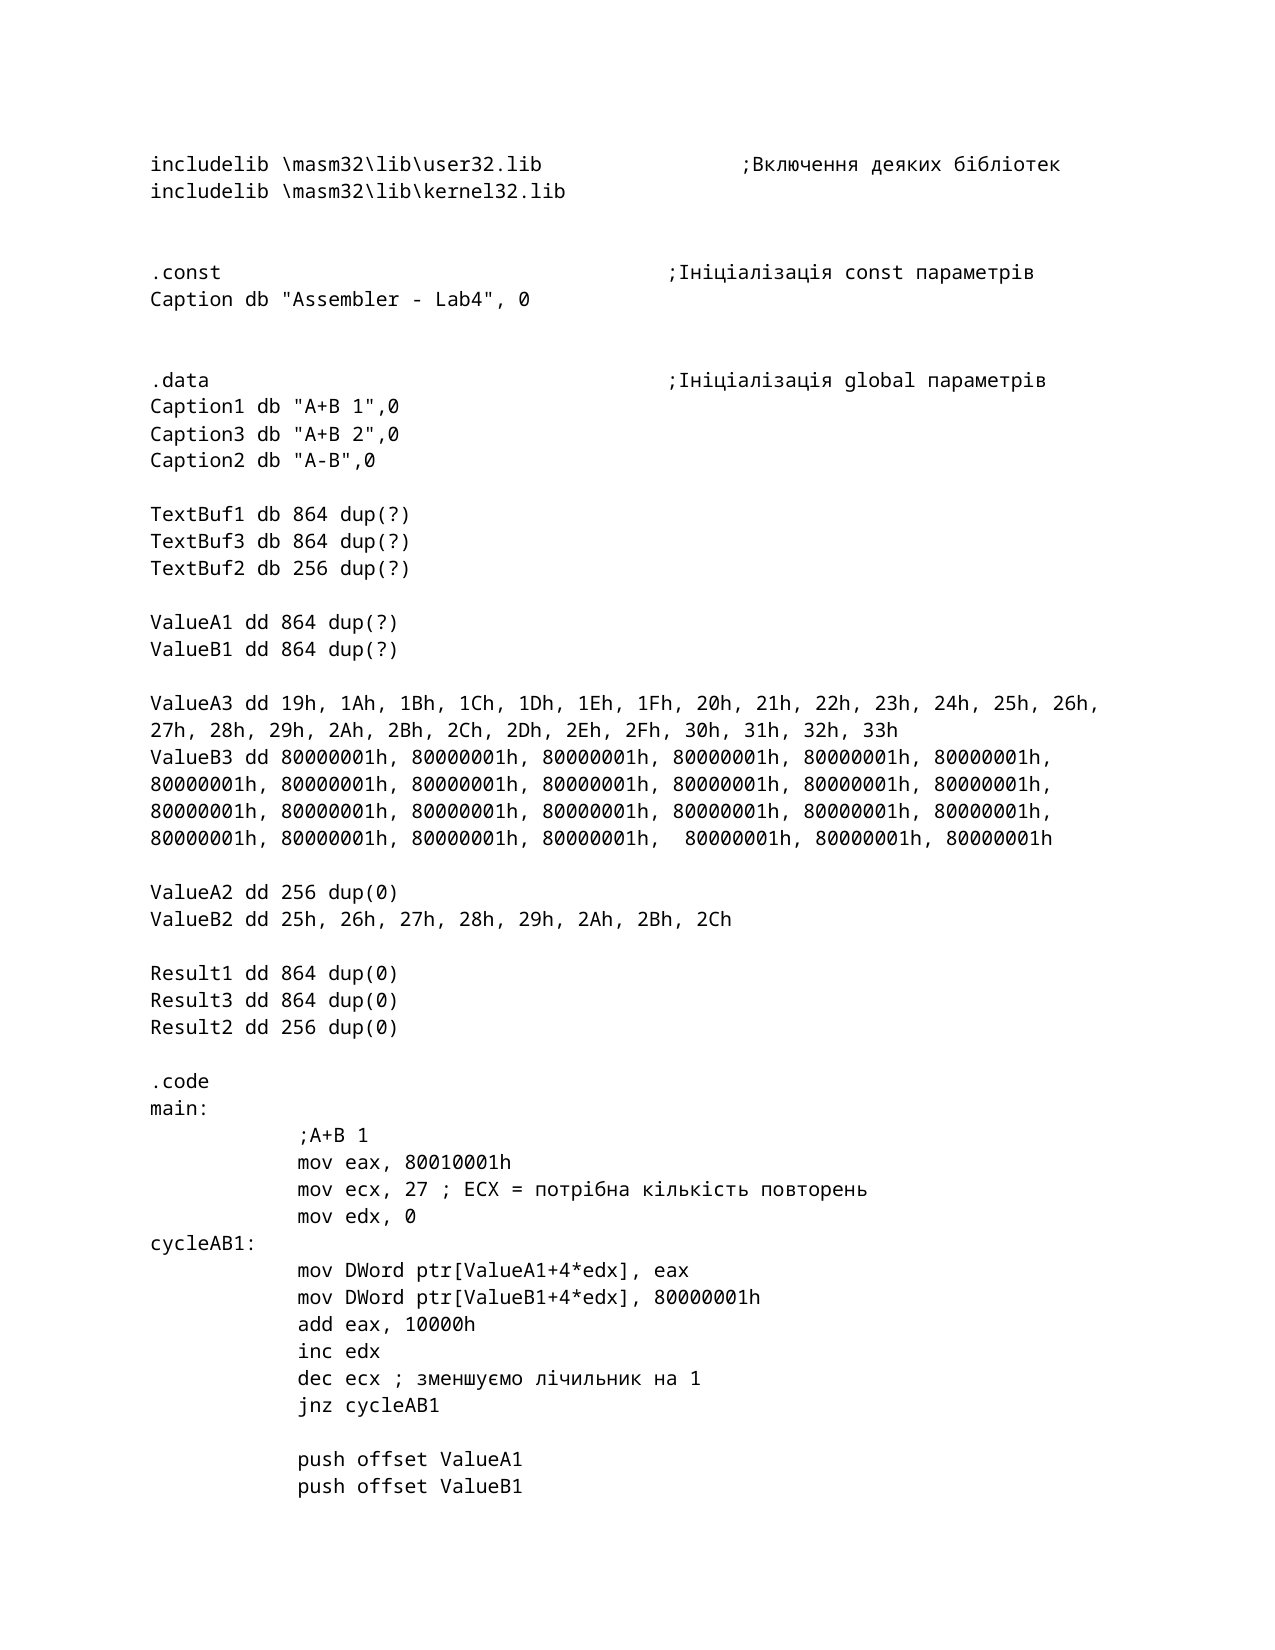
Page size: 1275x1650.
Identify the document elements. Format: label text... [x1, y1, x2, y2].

text Result2 dd 256 dup(0) [150, 1013, 1125, 1040]
text ValueB3 dd 80000001h, 80000001h, 80000001h, 80000001h, 80000001h, 80000001h, 80000001h, 80000001h, 80000001h, 80000001h, 80000001h, 80000001h, 80000001h, 80000001h, 80000001h, 80000001h, 80000001h, 80000001h, 80000001h, 80000001h, 80000001h, 80000001h, 80000001h, 80000001h, 80000001h, 80000001h, 80000001h [150, 743, 1125, 851]
text main: [150, 1094, 1125, 1121]
text TextBuf2 db 256 dup(?) [150, 555, 1125, 582]
text Caption3 db "A+B 2",0 [150, 420, 1125, 447]
text cycleAB1: [150, 1229, 1125, 1256]
text ValueB2 dd 25h, 26h, 27h, 28h, 29h, 2Ah, 2Bh, 2Ch [150, 905, 1125, 932]
text .const ;Ініціалізація const параметрів [150, 258, 1125, 285]
text Caption2 db "A-B",0 [150, 447, 1125, 474]
text TextBuf1 db 864 dup(?) [150, 501, 1125, 528]
text mov DWord ptr[ValueB1+4*edx], 80000001h [150, 1283, 1125, 1310]
text add eax, 10000h [150, 1310, 1125, 1337]
text ValueB1 dd 864 dup(?) [150, 636, 1125, 663]
text ;A+B 1 [150, 1121, 1125, 1148]
text jnz cycleAB1 [150, 1391, 1125, 1418]
text push offset ValueB1 [150, 1472, 1125, 1499]
text ValueA3 dd 19h, 1Ah, 1Bh, 1Ch, 1Dh, 1Eh, 1Fh, 20h, 21h, 22h, 23h, 24h, 25h, 26h, 27h, 28h, 29h, 2Ah, 2Bh, 2Ch, 2Dh, 2Eh, 2Fh, 30h, 31h, 32h, 33h [150, 689, 1125, 743]
text mov edx, 0 [150, 1202, 1125, 1229]
text Caption1 db "A+B 1",0 [150, 393, 1125, 420]
text .data ;Ініціалізація global параметрів [150, 366, 1125, 393]
text mov ecx, 27 ; ECX = потрібна кількість повторень [150, 1175, 1125, 1202]
text mov DWord ptr[ValueA1+4*edx], eax [150, 1256, 1125, 1283]
text push offset ValueA1 [150, 1445, 1125, 1472]
text includelib \masm32\lib\user32.lib ;Включення деяких бібліотек [150, 150, 1125, 177]
text Caption db "Assembler - Lab4", 0 [150, 285, 1125, 312]
text ValueA1 dd 864 dup(?) [150, 609, 1125, 636]
text ValueA2 dd 256 dup(0) [150, 878, 1125, 905]
text Result3 dd 864 dup(0) [150, 986, 1125, 1013]
text Result1 dd 864 dup(0) [150, 959, 1125, 986]
text dec ecx ; зменшуємо лічильник на 1 [150, 1364, 1125, 1391]
text mov eax, 80010001h [150, 1148, 1125, 1175]
text inc edx [150, 1337, 1125, 1364]
text .code [150, 1067, 1125, 1094]
text includelib \masm32\lib\kernel32.lib [150, 177, 1125, 204]
text TextBuf3 db 864 dup(?) [150, 528, 1125, 555]
